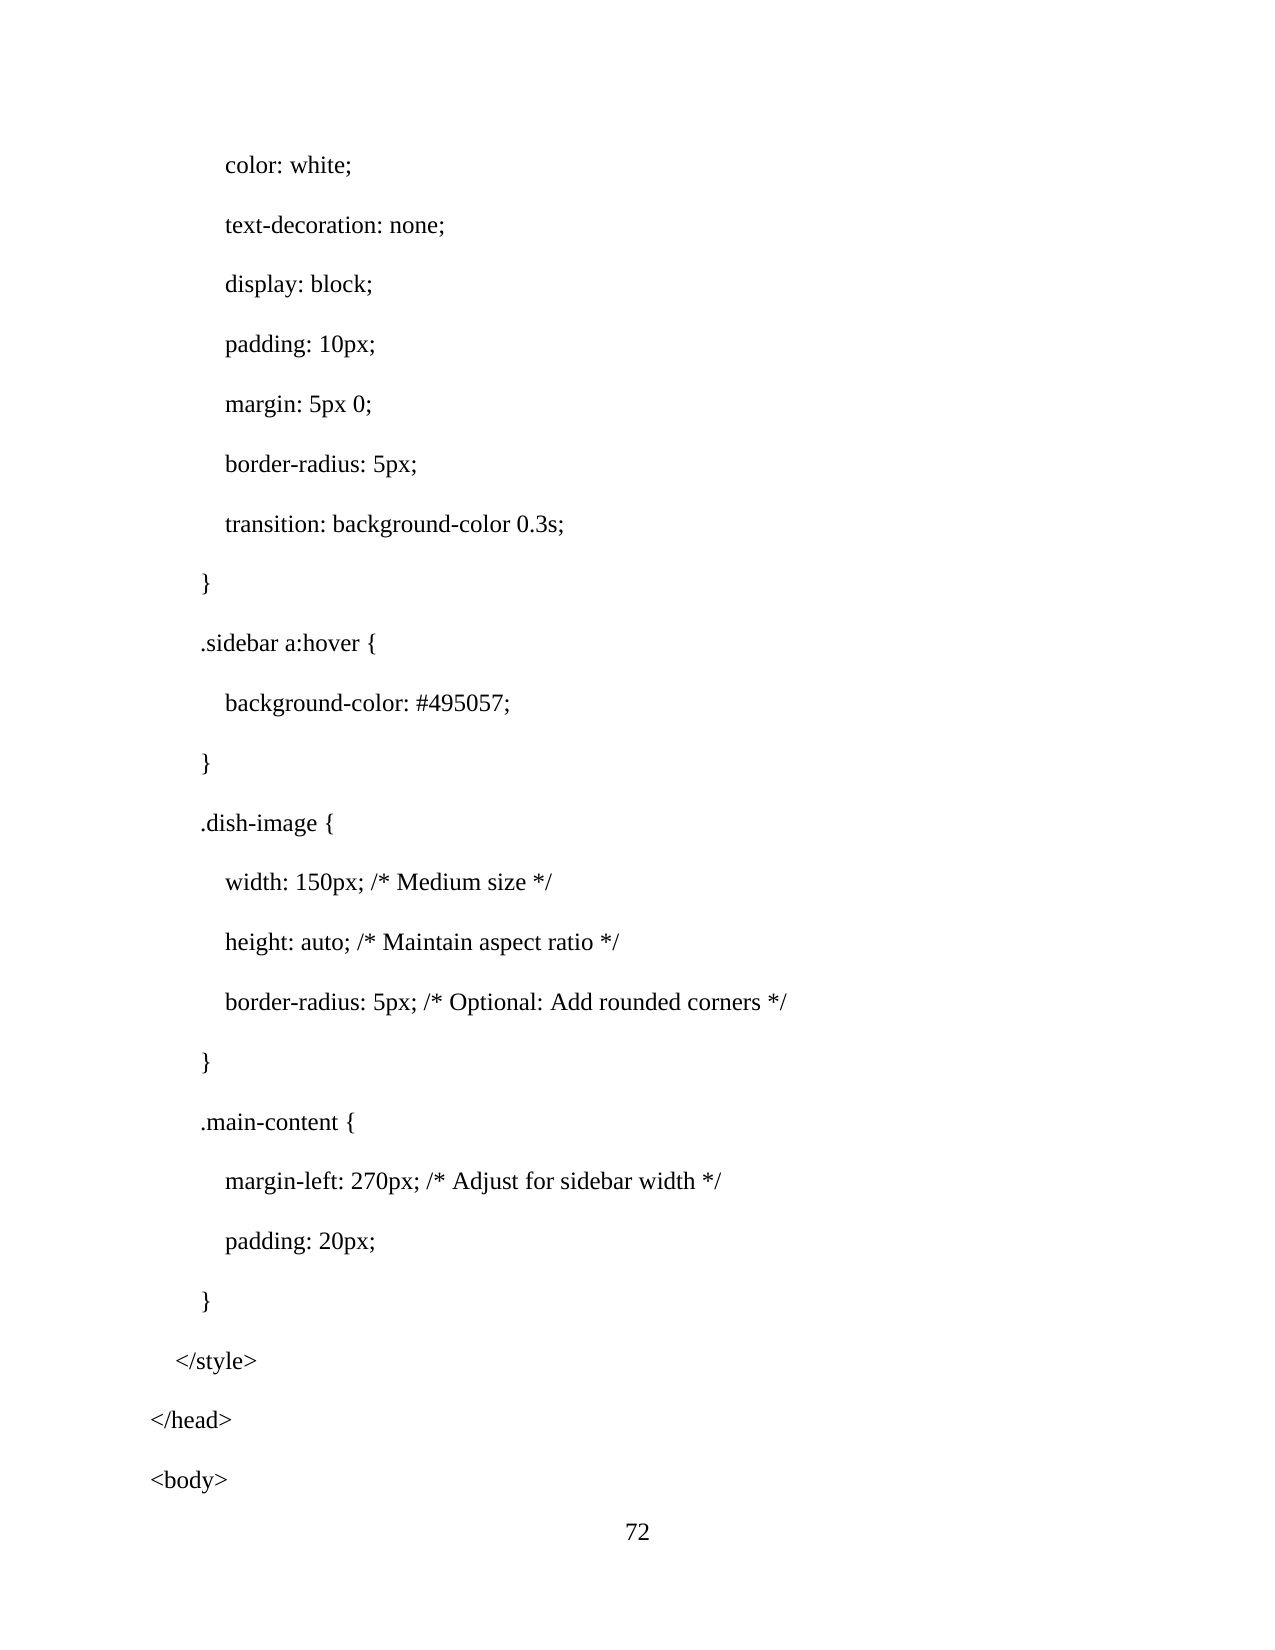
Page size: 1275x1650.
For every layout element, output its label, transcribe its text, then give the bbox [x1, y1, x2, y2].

text margin: 5px 0; [150, 389, 1125, 418]
text } [150, 568, 1125, 597]
text <body> [150, 1465, 1125, 1494]
text } [150, 1286, 1125, 1315]
text padding: 20px; [150, 1226, 1125, 1255]
text color: white; [150, 150, 1125, 179]
text transition: background-color 0.3s; [150, 509, 1125, 537]
text padding: 10px; [150, 329, 1125, 358]
text </style> [150, 1346, 1125, 1374]
text border-radius: 5px; /* Optional: Add rounded corners */ [150, 987, 1125, 1016]
text } [150, 1047, 1125, 1076]
text .dish-image { [150, 808, 1125, 836]
text width: 150px; /* Medium size */ [150, 867, 1125, 896]
text .main-content { [150, 1107, 1125, 1135]
text } [150, 748, 1125, 777]
text text-decoration: none; [150, 210, 1125, 238]
text background-color: #495057; [150, 688, 1125, 717]
text height: auto; /* Maintain aspect ratio */ [150, 927, 1125, 956]
text display: block; [150, 269, 1125, 298]
text .sidebar a:hover { [150, 628, 1125, 657]
text margin-left: 270px; /* Adjust for sidebar width */ [150, 1166, 1125, 1195]
text </head> [150, 1406, 1125, 1434]
text border-radius: 5px; [150, 449, 1125, 478]
